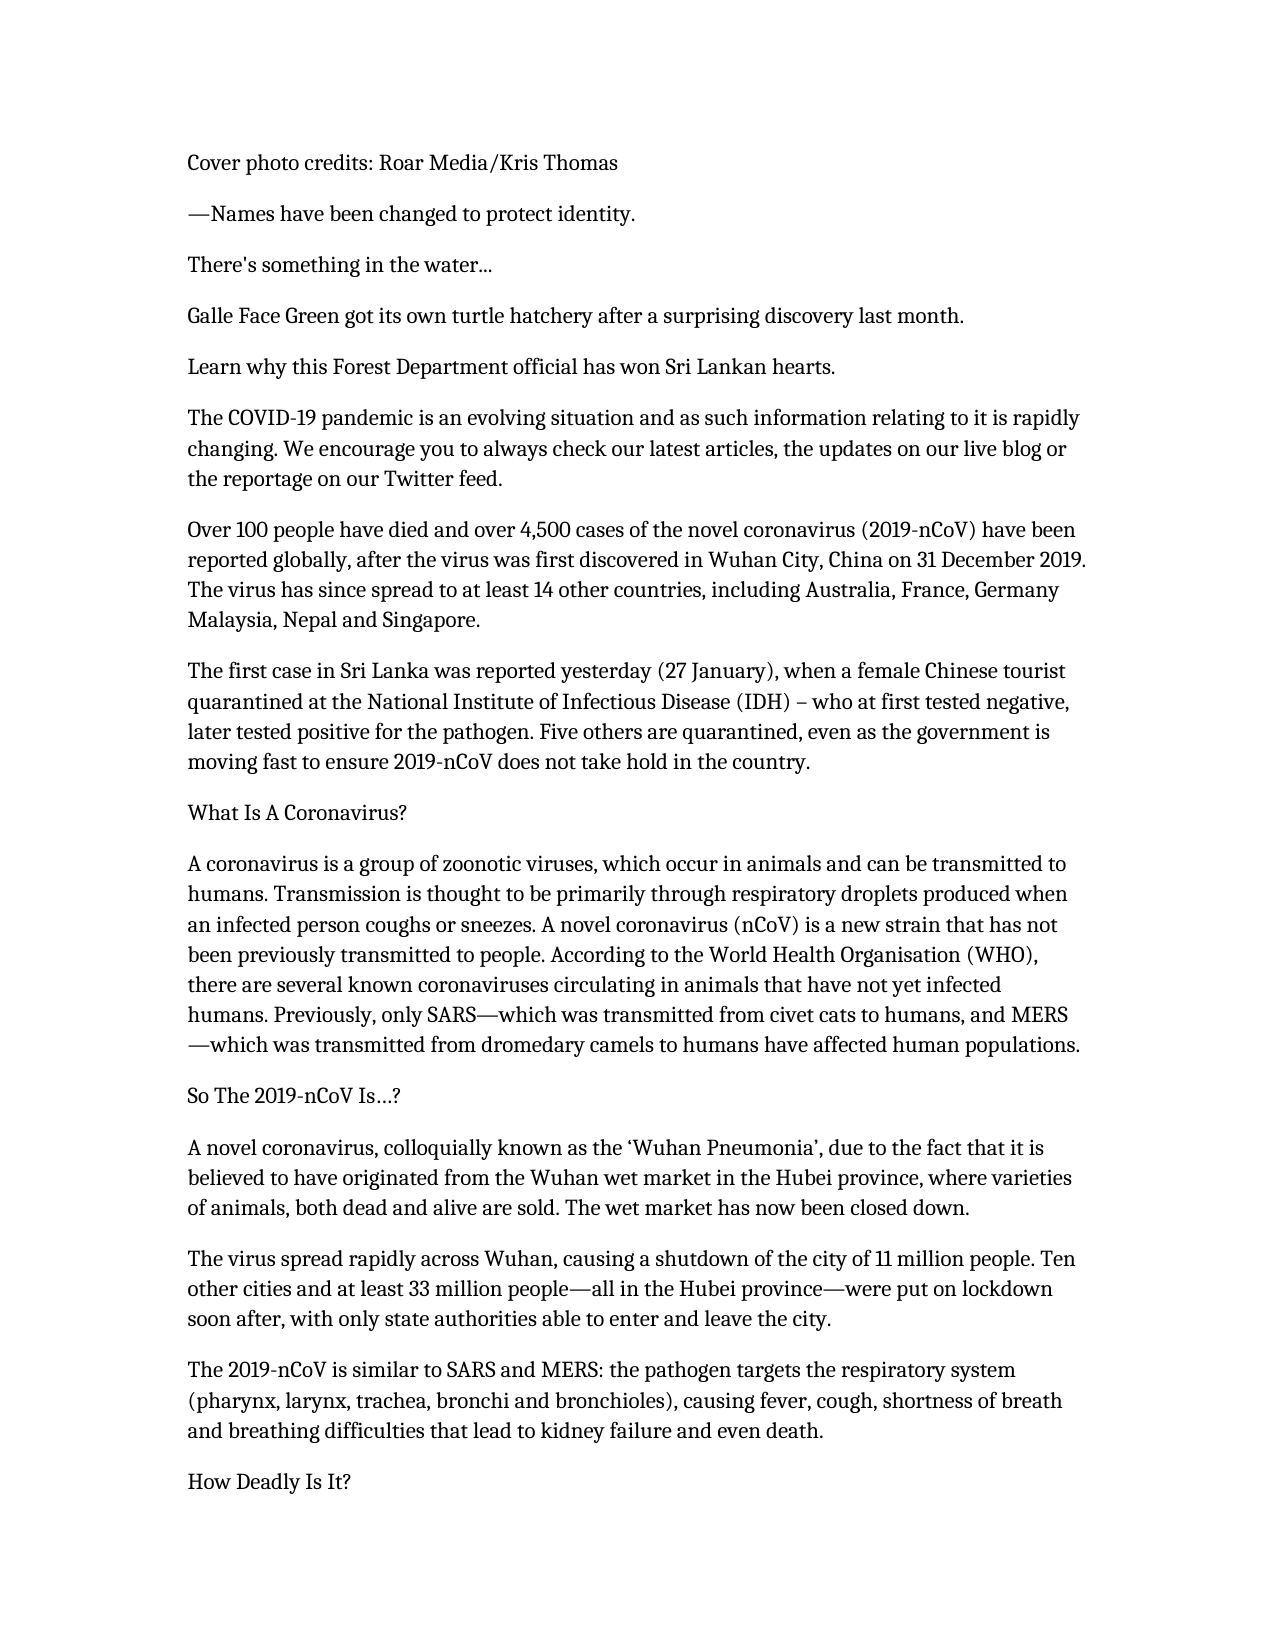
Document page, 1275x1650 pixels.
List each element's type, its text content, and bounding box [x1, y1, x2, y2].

text The first case in Sri Lanka was reported yesterday (27 January), when a female Chinese tourist quarantined at the National Institute of Infectious Disease (IDH) – who at first tested negative, later tested positive for the pathogen. Five others are quarantined, even as the government is moving fast to ensure 2019-nCoV does not take hold in the country. [187, 658, 1087, 775]
text Cover photo credits: Roar Media/Kris Thomas [187, 150, 1087, 176]
text —Names have been changed to protect identity. [187, 201, 1087, 227]
text The COVID-19 pandemic is an evolving situation and as such information relating to it is rapidly changing. We encourage you to always check our latest articles, the updates on our live blog or the reportage on our Twitter feed. [187, 405, 1087, 492]
text What Is A Coronavirus? [187, 800, 1087, 826]
text How Deadly Is It? [187, 1469, 1087, 1495]
text So The 2019-nCoV Is…? [187, 1083, 1087, 1110]
text Over 100 people have died and over 4,500 cases of the novel coronavirus (2019-nCoV) have been reported globally, after the virus was first discovered in Wuhan City, China on 31 December 2019. The virus has since spread to at least 14 other countries, including Australia, France, Germany Malaysia, Nepal and Singapore. [187, 517, 1087, 634]
text The 2019-nCoV is similar to SARS and MERS: the pathogen targets the respiratory system (pharynx, larynx, trachea, bronchi and bronchioles), causing fever, cough, shortness of breath and breathing difficulties that lead to kidney failure and even death. [187, 1357, 1087, 1444]
text Galle Face Green got its own turtle hatchery after a surprising discovery last month. [187, 303, 1087, 329]
text A coronavirus is a group of zoonotic viruses, which occur in animals and can be transmitted to humans. Transmission is thought to be primarily through respiratory droplets produced when an infected person coughs or sneezes. A novel coronavirus (nCoV) is a new strain that has not been previously transmitted to people. According to the World Health Organisation (WHO), there are several known coronaviruses circulating in animals that have not yet infected humans. Previously, only SARS—which was transmitted from civet cats to humans, and MERS—which was transmitted from dromedary camels to humans have affected human populations. [187, 851, 1087, 1059]
text There's something in the water... [187, 252, 1087, 278]
text A novel coronavirus, colloquially known as the ‘Wuhan Pneumonia’, due to the fact that it is believed to have originated from the Wuhan wet market in the Hubei province, where varieties of animals, both dead and alive are sold. The wet market has now been closed down. [187, 1134, 1087, 1221]
text Learn why this Forest Department official has won Sri Lankan hearts. [187, 354, 1087, 381]
text The virus spread rapidly across Wuhan, causing a shutdown of the city of 11 million people. Ten other cities and at least 33 million people—all in the Hubei province—were put on lockdown soon after, with only state authorities able to enter and leave the city. [187, 1246, 1087, 1333]
